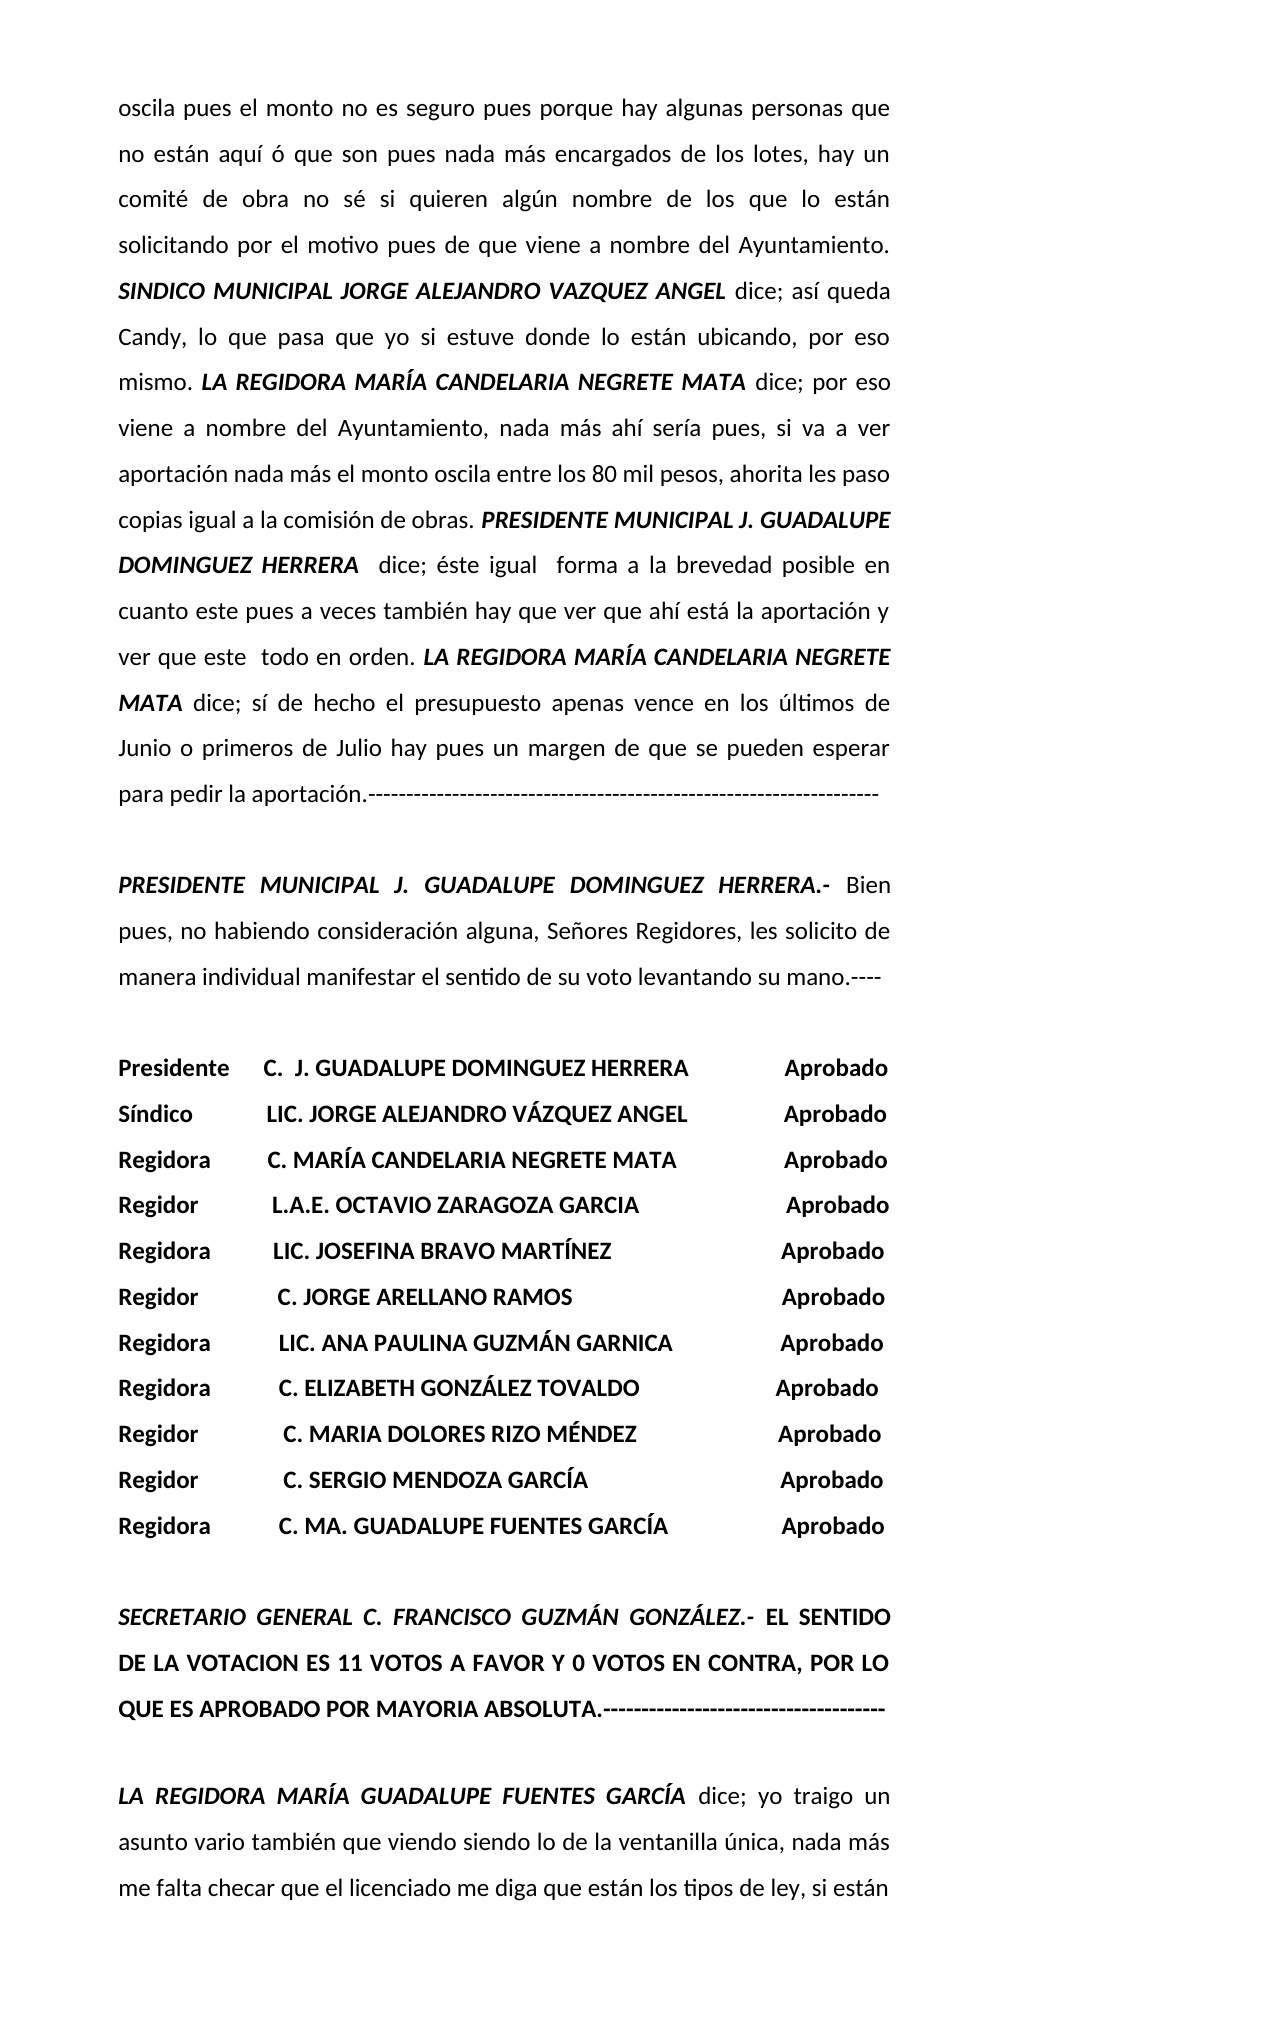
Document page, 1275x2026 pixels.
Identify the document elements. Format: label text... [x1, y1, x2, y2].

text Regidor C. SERGIO MENDOZA GARCÍA Aprobado [118, 1464, 891, 1494]
text Regidor C. MARIA DOLORES RIZO MÉNDEZ Aprobado [118, 1418, 891, 1449]
text Síndico LIC. JORGE ALEJANDRO VÁZQUEZ ANGEL Aprobado [118, 1098, 891, 1129]
text PRESIDENTE MUNICIPAL J. GUADALUPE DOMINGUEZ HERRERA.- Bien pues, no habiendo consideración alguna, Señores Regidores, les solicito de manera individual manifestar el sentido de su voto levantando su mano.---- [118, 869, 891, 992]
text Regidora LIC. JOSEFINA BRAVO MARTÍNEZ Aprobado [118, 1235, 891, 1266]
text Regidora C. MA. GUADALUPE FUENTES GARCÍA Aprobado [118, 1510, 891, 1540]
text Presidente C. J. GUADALUPE DOMINGUEZ HERRERA Aprobado [118, 1052, 891, 1083]
text Regidor C. JORGE ARELLANO RAMOS Aprobado [118, 1281, 891, 1312]
text Regidora LIC. ANA PAULINA GUZMÁN GARNICA Aprobado [118, 1327, 891, 1357]
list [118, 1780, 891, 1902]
text Regidora C. MARÍA CANDELARIA NEGRETE MATA Aprobado [118, 1144, 891, 1174]
list SECRETARIO GENERAL C. FRANCISCO GUZMÁN GONZÁLEZ.- EL SENTIDO DE LA VOTACION ES 11 VOTOS A FAVOR Y 0 VOTOS EN CONTRA, POR LO QUE ES APROBADO POR MAYORIA ABSOLUTA.------------------------------------- [118, 1601, 891, 1723]
text Regidora C. ELIZABETH GONZÁLEZ TOVALDO Aprobado [118, 1373, 891, 1403]
text Regidor L.A.E. OCTAVIO ZARAGOZA GARCIA Aprobado [118, 1190, 891, 1220]
